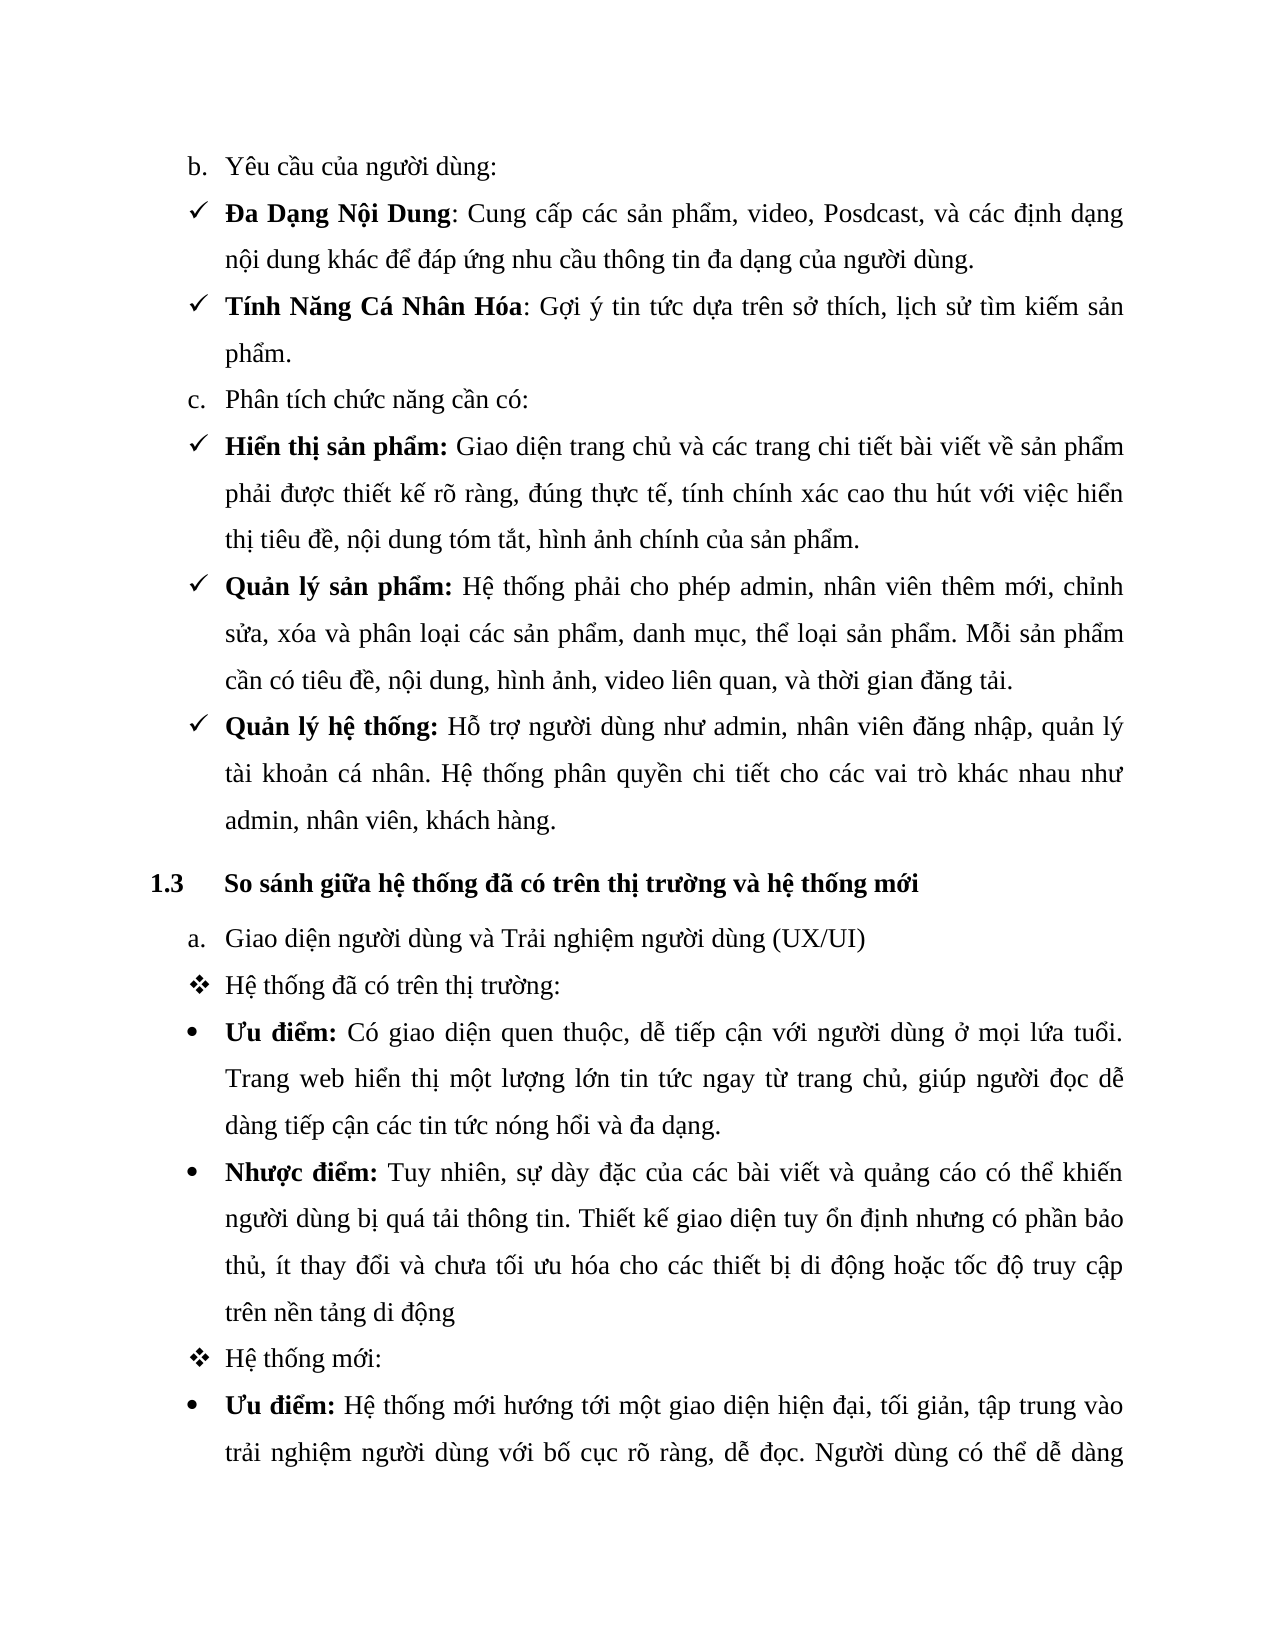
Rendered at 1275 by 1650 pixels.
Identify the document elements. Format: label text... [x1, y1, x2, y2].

list Quản lý sản phẩm: Hệ thống phải cho phép admin, nhân viên thêm mới, chỉnh sửa, xóa và phân loại các sản phẩm, danh mục, thể loại sản phẩm. Mỗi sản phẩm cần có tiêu đề, nội dung, hình ảnh, video liên quan, và thời gian đăng tải. [187, 570, 1125, 695]
list Quản lý hệ thống: Hỗ trợ người dùng như admin, nhân viên đăng nhập, quản lý tài khoản cá nhân. Hệ thống phân quyền chi tiết cho các vai trò khác nhau như admin, nhân viên, khách hàng. [187, 710, 1125, 835]
list Giao diện người dùng và Trải nghiệm người dùng (UX/UI) [187, 922, 1125, 953]
list Tính Năng Cá Nhân Hóa: Gợi ý tin tức dựa trên sở thích, lịch sử tìm kiếm sản phẩm. [187, 290, 1125, 368]
list Hệ thống đã có trên thị trường: [187, 969, 1125, 1000]
list Ưu điểm: Có giao diện quen thuộc, dễ tiếp cận với người dùng ở mọi lứa tuổi. Trang web hiển thị một lượng lớn tin tức ngay từ trang chủ, giúp người đọc dễ dàng tiếp cận các tin tức nóng hổi và đa dạng. [187, 1016, 1125, 1140]
list Phân tích chức năng cần có: [187, 383, 1125, 415]
list Hệ thống mới: [187, 1343, 1125, 1374]
list Hiển thị sản phẩm: Giao diện trang chủ và các trang chi tiết bài viết về sản phẩm phải được thiết kế rõ ràng, đúng thực tế, tính chính xác cao thu hút với việc hiển thị tiêu đề, nội dung tóm tắt, hình ảnh chính của sản phẩm. [187, 430, 1125, 555]
list Đa Dạng Nội Dung: Cung cấp các sản phẩm, video, Posdcast, và các định dạng nội dung khác để đáp ứng nhu cầu thông tin đa dạng của người dùng. [187, 197, 1125, 274]
subtitle So sánh giữa hệ thống đã có trên thị trường và hệ thống mới [150, 867, 1125, 898]
list Yêu cầu của người dùng: [187, 150, 1125, 181]
